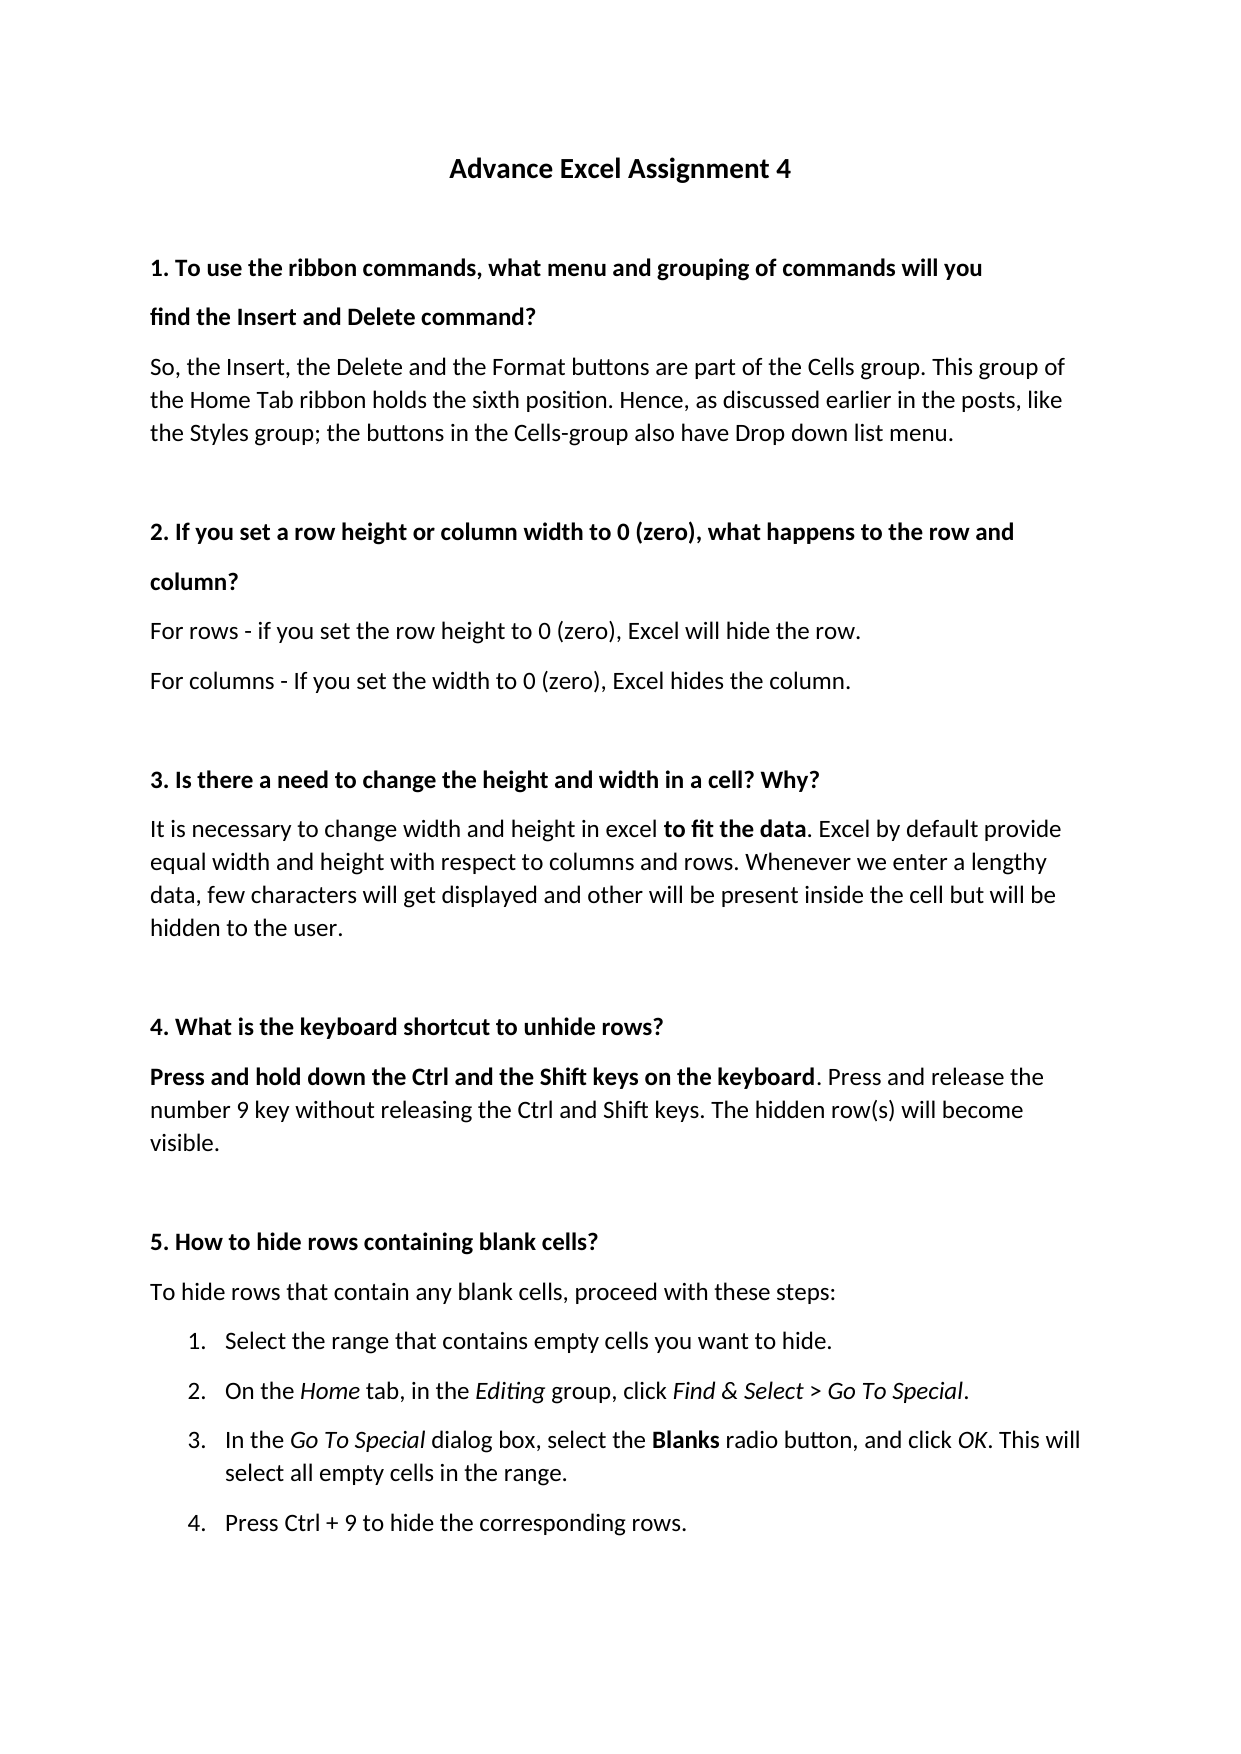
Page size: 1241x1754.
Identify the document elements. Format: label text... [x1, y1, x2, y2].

text 4. What is the keyboard shortcut to unhide rows? [150, 1012, 1090, 1042]
text To hide rows that contain any blank cells, proceed with these steps: [150, 1276, 1090, 1306]
list Press Ctrl + 9 to hide the corresponding rows. [187, 1507, 1090, 1537]
list In the Go To Special dialog box, select the Blanks radio button, and click OK. This will select all empty cells in the range. [187, 1424, 1090, 1488]
text 3. Is there a need to change the height and width in a cell? Why? [150, 764, 1090, 794]
text Press and hold down the Ctrl and the Shift keys on the keyboard. Press and release the number 9 key without releasing the Ctrl and Shift keys. The hidden row(s) will become visible. [150, 1061, 1090, 1157]
text find the Insert and Delete command? [150, 302, 1090, 332]
text Advance Excel Assignment 4 [150, 150, 1090, 186]
text For rows - if you set the row height to 0 (zero), Excel will hide the row. [150, 615, 1090, 646]
text 1. To use the ribbon commands, what menu and grouping of commands will you [150, 252, 1090, 282]
text 2. If you set a row height or column width to 0 (zero), what happens to the row and [150, 516, 1090, 547]
text So, the Insert, the Delete and the Format buttons are part of the Cells group. This group of the Home Tab ribbon holds the sixth position. Hence, as discussed earlier in the posts, like the Styles group; the buttons in the Cells-group also have Drop down list menu. [150, 351, 1090, 447]
text column? [150, 566, 1090, 596]
list Select the range that contains empty cells you want to hide. [187, 1325, 1090, 1356]
text For columns - If you set the width to 0 (zero), Excel hides the column. [150, 665, 1090, 695]
text 5. How to hide rows containing blank cells? [150, 1226, 1090, 1257]
list On the Home tab, in the Editing group, click Find & Select > Go To Special. [187, 1375, 1090, 1405]
text It is necessary to change width and height in excel to fit the data. Excel by default provide equal width and height with respect to columns and rows. Whenever we enter a lengthy data, few characters will get displayed and other will be present inside the cell but will be hidden to the user. [150, 814, 1090, 943]
